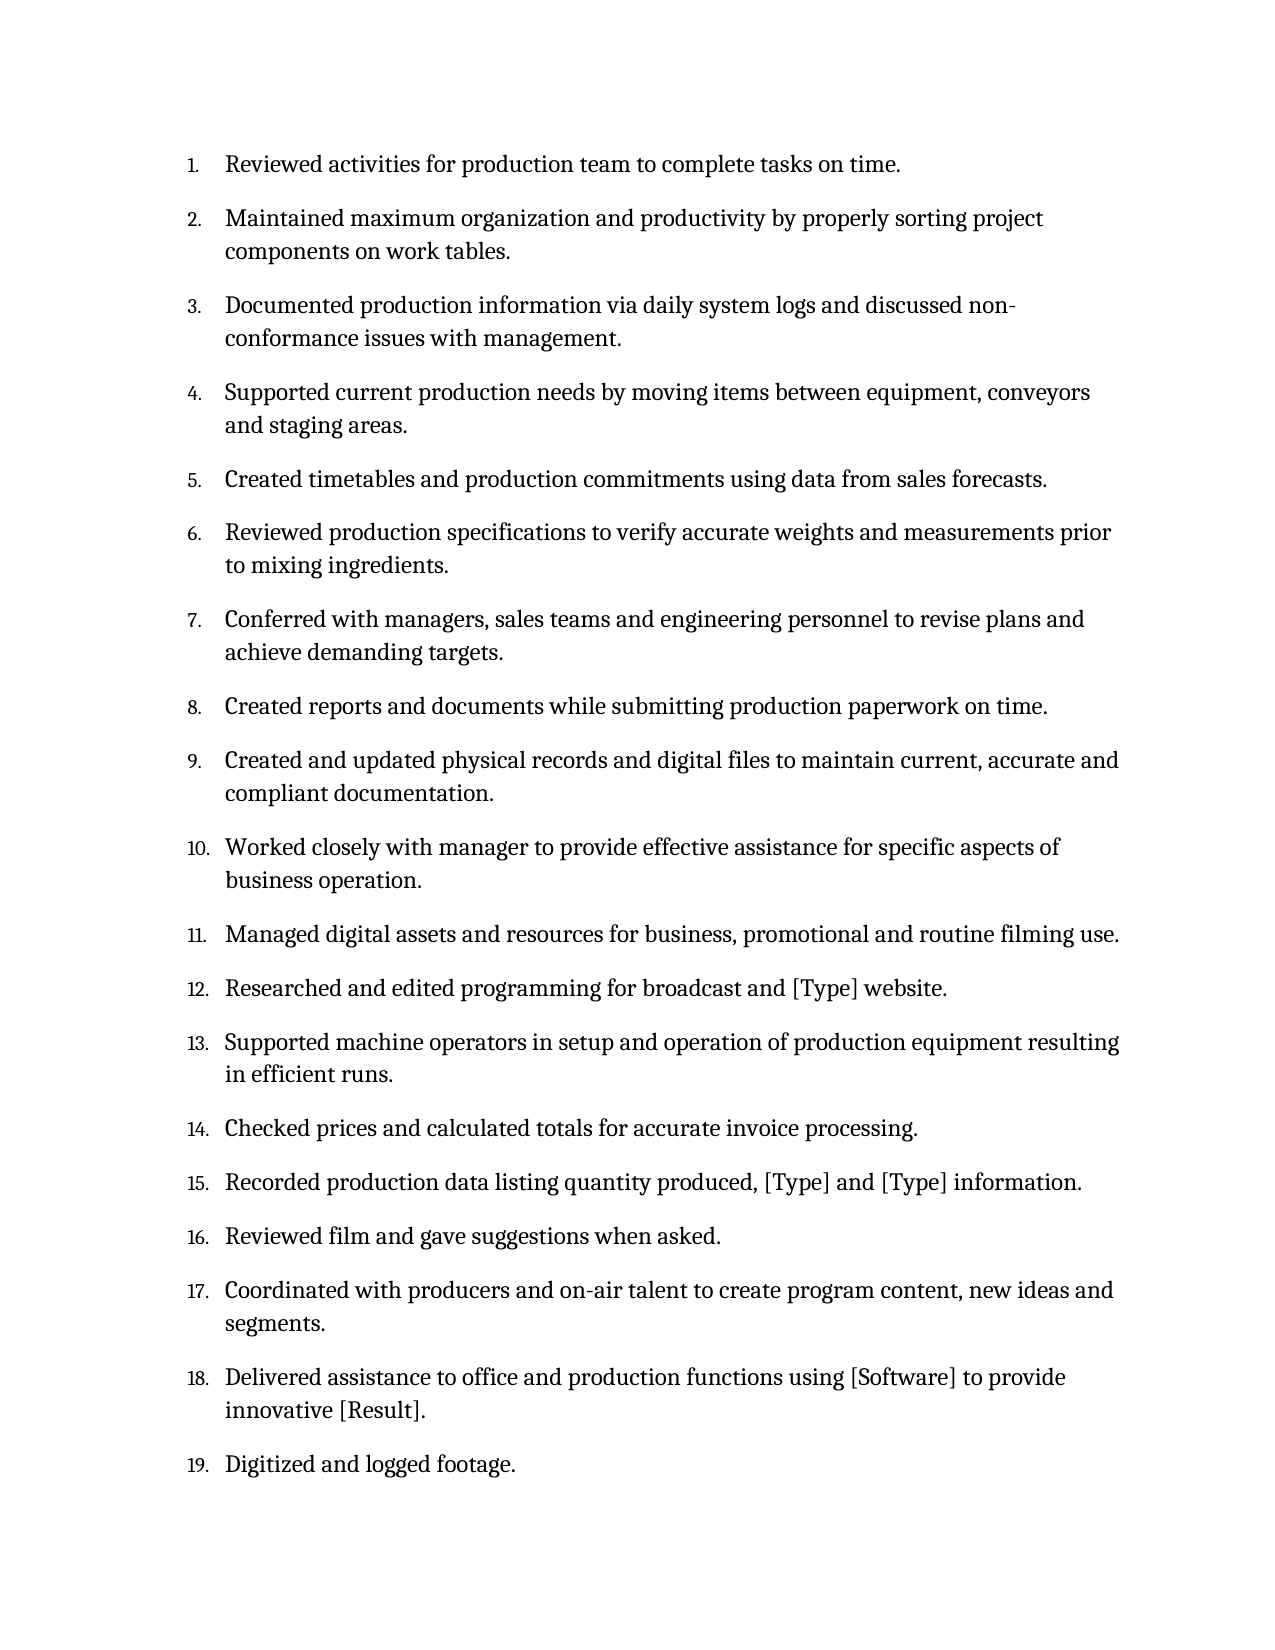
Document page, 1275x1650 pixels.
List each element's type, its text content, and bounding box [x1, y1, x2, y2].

list Reviewed activities for production team to complete tasks on time. [187, 150, 1125, 179]
list Researched and edited programming for broadcast and [Type] website. [187, 973, 1125, 1002]
list Digitized and logged footage. [187, 1449, 1125, 1478]
list Reviewed production specifications to verify accurate weights and measurements prior to mixing ingredients. [187, 518, 1125, 580]
list Supported current production needs by moving items between equipment, conveyors and staging areas. [187, 378, 1125, 439]
list Coordinated with producers and on-air talent to create program content, new ideas and segments. [187, 1276, 1125, 1338]
list Reviewed film and gave suggestions when asked. [187, 1222, 1125, 1251]
list Delivered assistance to office and production functions using [Software] to provide innovative [Result]. [187, 1363, 1125, 1424]
list Worked closely with manager to provide effective assistance for specific aspects of business operation. [187, 833, 1125, 894]
list Documented production information via daily system logs and discussed non-conformance issues with management. [187, 291, 1125, 352]
list Created reports and documents while submitting production paperwork on time. [187, 692, 1125, 721]
list Conferred with managers, sales teams and engineering personnel to revise plans and achieve demanding targets. [187, 605, 1125, 667]
list Recorded production data listing quantity produced, [Type] and [Type] information. [187, 1168, 1125, 1197]
list Created timetables and production commitments using data from sales forecasts. [187, 464, 1125, 493]
list Created and updated physical records and digital files to maintain current, accurate and compliant documentation. [187, 746, 1125, 808]
list Supported machine operators in setup and operation of production equipment resulting in efficient runs. [187, 1027, 1125, 1089]
list Maintained maximum organization and productivity by properly sorting project components on work tables. [187, 204, 1125, 266]
list Managed digital assets and resources for business, promotional and routine filming use. [187, 920, 1125, 948]
list Checked prices and calculated totals for accurate invoice processing. [187, 1114, 1125, 1143]
